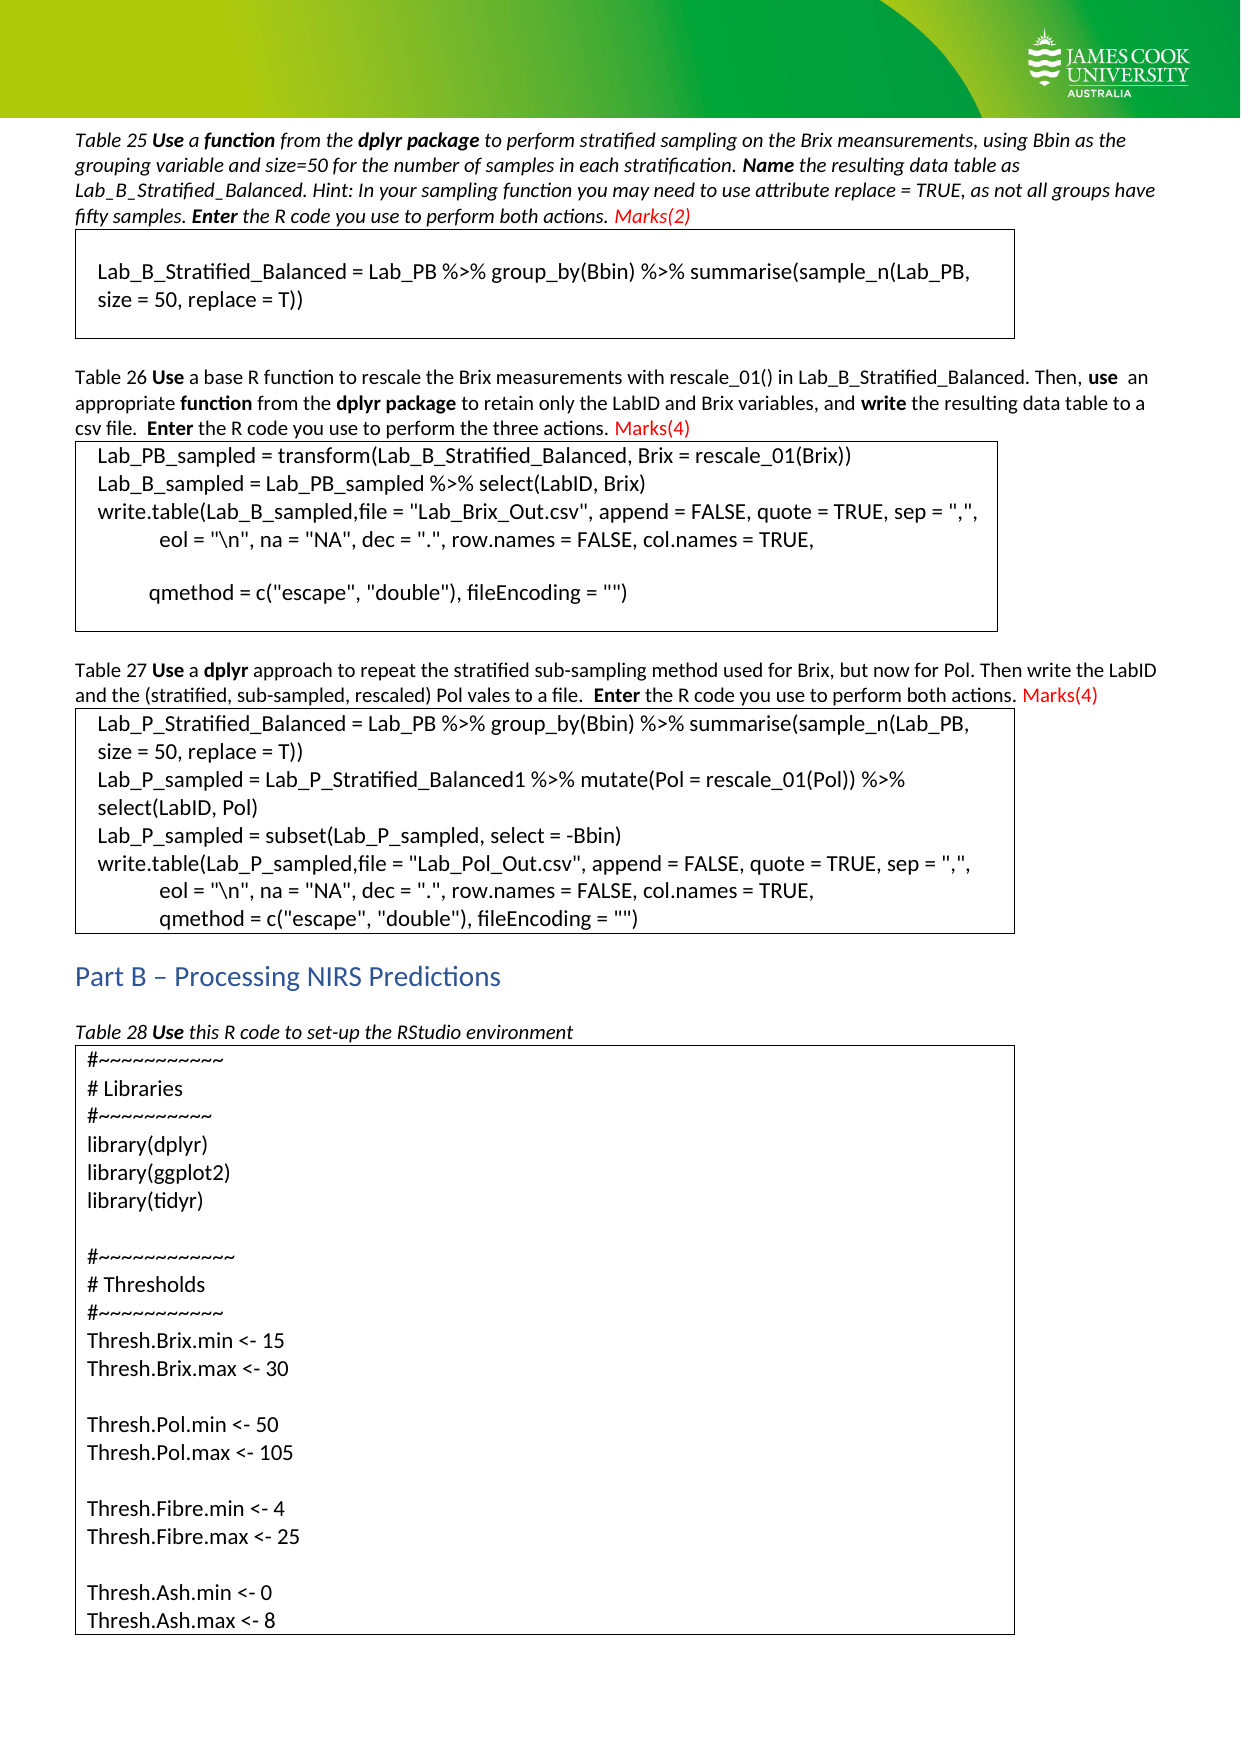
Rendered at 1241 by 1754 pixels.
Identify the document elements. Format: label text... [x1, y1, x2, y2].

table_header Lab_B_Stratified_Balanced = Lab_PB %>% group_by(Bbin) %>% summarise(sample_n(Lab_PB, size = 50, replace = T)) [76, 230, 1014, 338]
text Table 25 Use a function from the dplyr package to perform stratified sampling on the Brix meansurements, using Bbin as the grouping variable and size=50 for the number of samples in each stratification. Name the resulting data table as Lab_B_Stratified_Balanced. Hint: In your sampling function you may need to use attribute replace = TRUE, as not all groups have fifty samples. Enter the R code you use to perform both actions. Marks(2) [75, 127, 1165, 228]
text Table 26 Use a base R function to rescale the Brix measurements with rescale_01() in Lab_B_Stratified_Balanced. Then, use an appropriate function from the dplyr package to retain only the LabID and Brix variables, and write the resulting data table to a csv file. Enter the R code you use to perform the three actions. Marks(4) [75, 364, 1165, 441]
table_header Lab_PB_sampled = transform(Lab_B_Stratified_Balanced, Brix = rescale_01(Brix)) Lab_B_sampled = Lab_PB_sampled %>% select(LabID, Brix) write.table(Lab_B_sampled,file = "Lab_Brix_Out.csv", append = FALSE, quote = TRUE, sep = ",", eol = "\n", na = "NA", dec = ".", row.names = FALSE, col.names = TRUE, qmethod = c("escape", "double"), fileEncoding = "") [76, 442, 997, 631]
text Table 27 Use a dplyr approach to repeat the stratified sub-sampling method used for Brix, but now for Pol. Then write the LabID and the (stratified, sub-sampled, rescaled) Pol vales to a file. Enter the R code you use to perform both actions. Marks(4) [75, 657, 1165, 708]
table_header Lab_P_Stratified_Balanced = Lab_PB %>% group_by(Bbin) %>% summarise(sample_n(Lab_PB, size = 50, replace = T)) Lab_P_sampled = Lab_P_Stratified_Balanced1 %>% mutate(Pol = rescale_01(Pol)) %>% select(LabID, Pol) Lab_P_sampled = subset(Lab_P_sampled, select = -Bbin) write.table(Lab_P_sampled,file = "Lab_Pol_Out.csv", append = FALSE, quote = TRUE, sep = ",", eol = "\n", na = "NA", dec = ".", row.names = FALSE, col.names = TRUE, qmethod = c("escape", "double"), fileEncoding = "") [76, 709, 1014, 932]
picture [0, 0, 1241, 118]
table_header #~~~~~~~~~~~ # Libraries #~~~~~~~~~~ library(dplyr) library(ggplot2) library(tidyr) #~~~~~~~~~~~~ # Thresholds #~~~~~~~~~~~ Thresh.Brix.min <- 15 Thresh.Brix.max <- 30 Thresh.Pol.min <- 50 Thresh.Pol.max <- 105 Thresh.Fibre.min <- 4 Thresh.Fibre.max <- 25 Thresh.Ash.min <- 0 Thresh.Ash.max <- 8 [76, 1046, 1014, 1634]
subtitle Part B – Processing NIRS Predictions [75, 958, 1165, 994]
text Table 28 Use this R code to set-up the RStudio environment [75, 1019, 1165, 1044]
